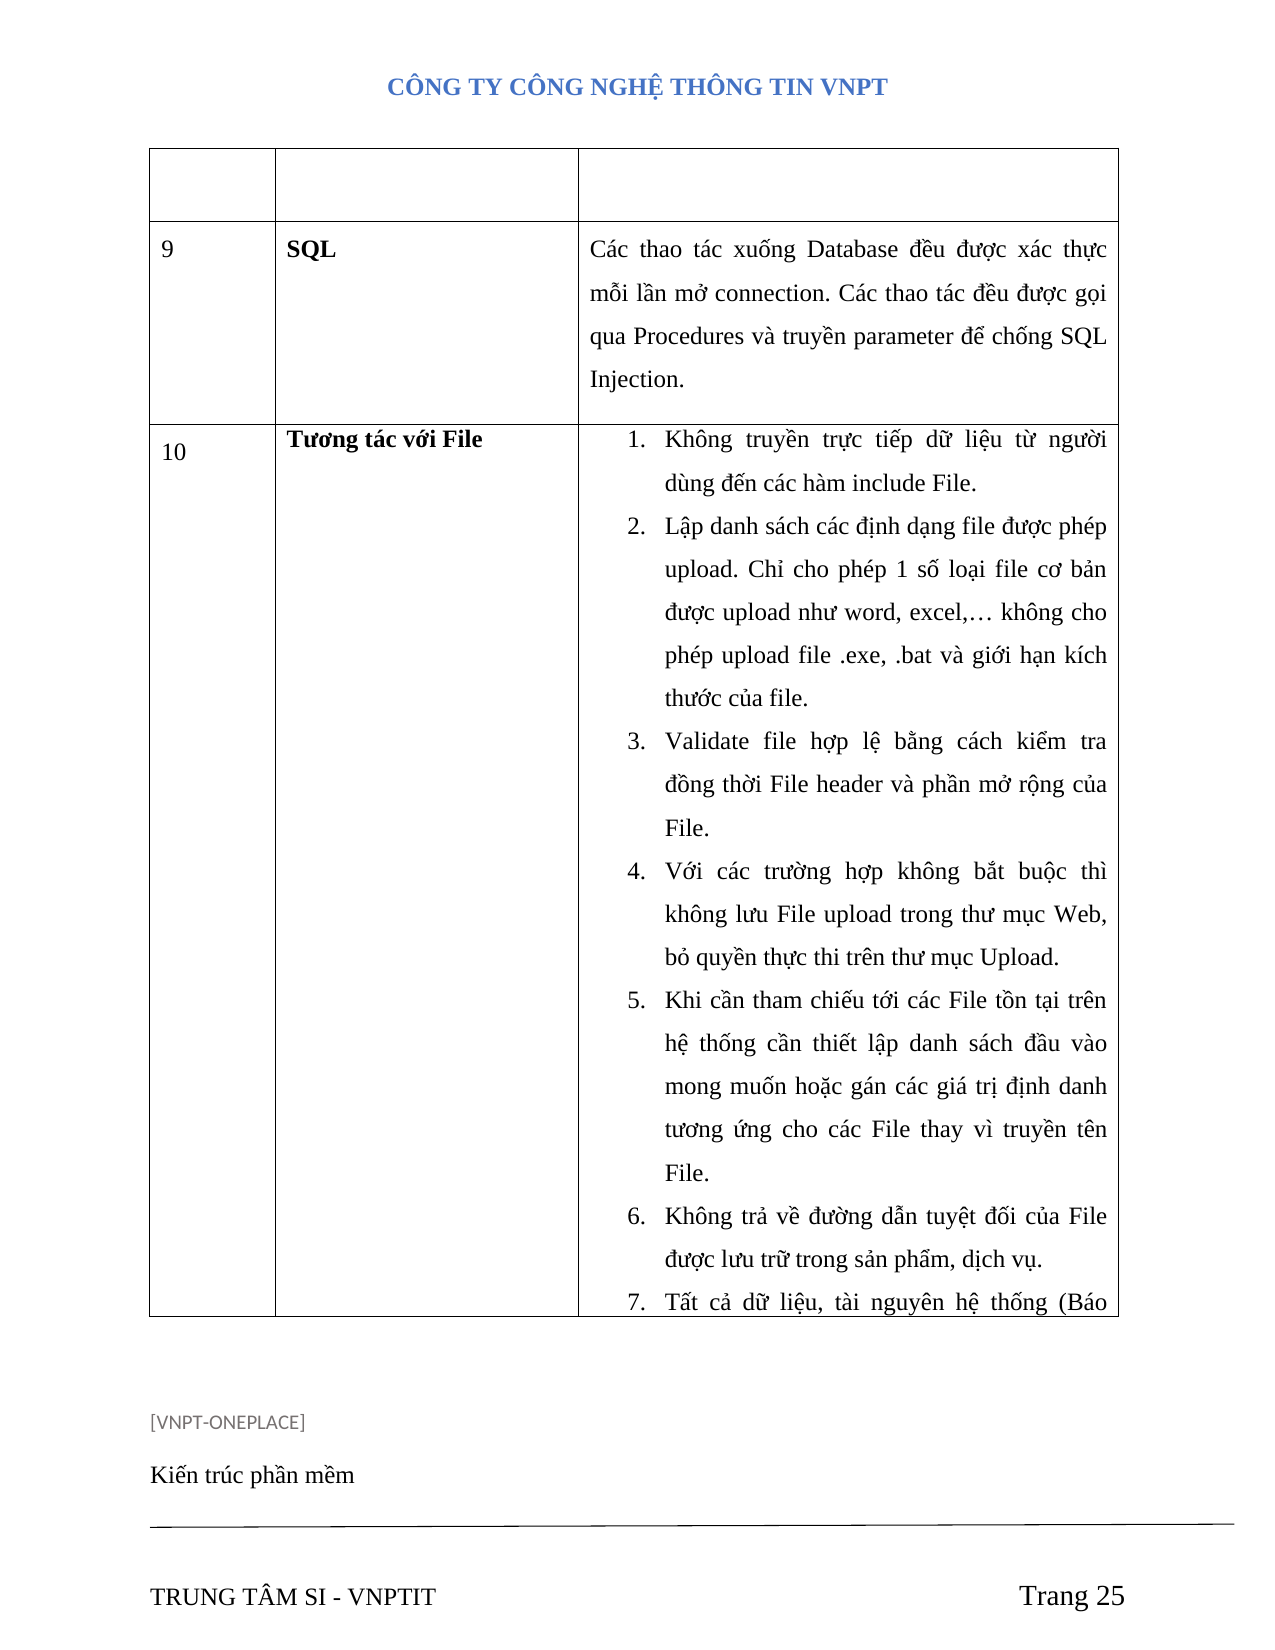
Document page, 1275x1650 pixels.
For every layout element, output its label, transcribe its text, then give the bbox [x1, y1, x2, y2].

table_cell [276, 149, 578, 221]
table_cell 9 [150, 222, 275, 423]
table_cell Các thao tác xuống Database đều được xác thực mỗi lần mở connection. Các thao tác đều được gọi qua Procedures và truyền parameter để chống SQL Injection. [579, 222, 1118, 423]
table_cell Tương tác với File [276, 425, 578, 1316]
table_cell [579, 425, 1118, 1316]
table_cell SQL [276, 222, 578, 423]
table_cell 10 [150, 425, 275, 1316]
table_cell 8 [150, 149, 275, 221]
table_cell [579, 149, 1118, 221]
